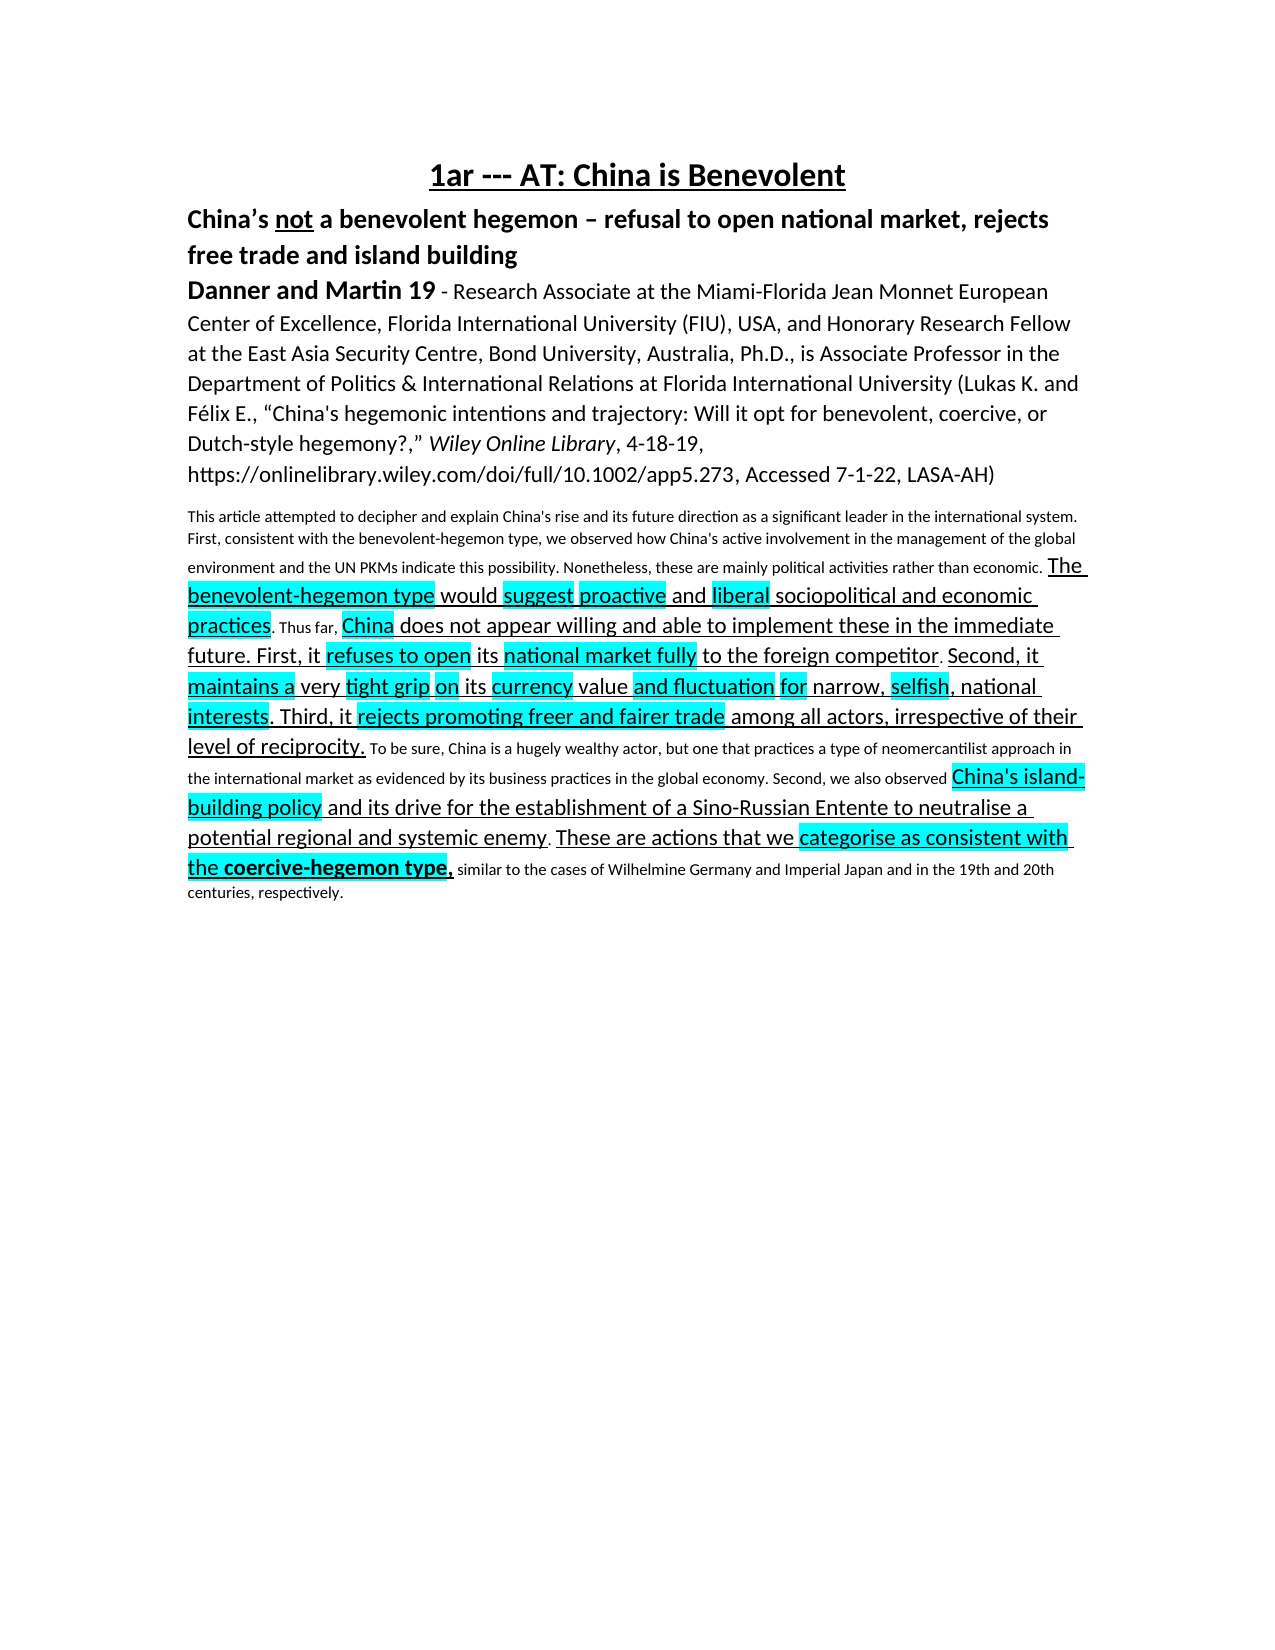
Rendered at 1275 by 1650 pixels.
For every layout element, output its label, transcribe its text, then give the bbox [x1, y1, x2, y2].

text This article attempted to decipher and explain China's rise and its future direction as a significant leader in the international system. First, consistent with the benevolent-hegemon type, we observed how China's active involvement in the management of the global environment and the UN PKMs indicate this possibility. Nonetheless, these are mainly political activities rather than economic. The benevolent-hegemon type would suggest proactive and liberal sociopolitical and economic practices. Thus far, China does not appear willing and able to implement these in the immediate future. First, it refuses to open its national market fully to the foreign competitor. Second, it maintains a very tight grip on its currency value and fluctuation for narrow, selfish, national interests. Third, it rejects promoting freer and fairer trade among all actors, irrespective of their level of reciprocity. To be sure, China is a hugely wealthy actor, but one that practices a type of neomercantilist approach in the international market as evidenced by its business practices in the global economy. Second, we also observed China's island-building policy and its drive for the establishment of a Sino-Russian Entente to neutralise a potential regional and systemic enemy. These are actions that we categorise as consistent with the coercive-hegemon type, similar to the cases of Wilhelmine Germany and Imperial Japan and in the 19th and 20th centuries, respectively. [187, 507, 1087, 903]
subtitle China’s not a benevolent hegemon – refusal to open national market, rejects free trade and island building [187, 202, 1087, 271]
subtitle 1ar --- AT: China is Benevolent [187, 154, 1087, 195]
text Danner and Martin 19 - Research Associate at the Miami-Florida Jean Monnet European Center of Excellence, Florida International University (FIU), USA, and Honorary Research Fellow at the East Asia Security Centre, Bond University, Australia, Ph.D., is Associate Professor in the Department of Politics & International Relations at Florida International University (Lukas K. and Félix E., “China's hegemonic intentions and trajectory: Will it opt for benevolent, coercive, or Dutch-style hegemony?,” Wiley Online Library, 4-18-19, https://onlinelibrary.wiley.com/doi/full/10.1002/app5.273, Accessed 7-1-22, LASA-AH) [187, 273, 1087, 488]
